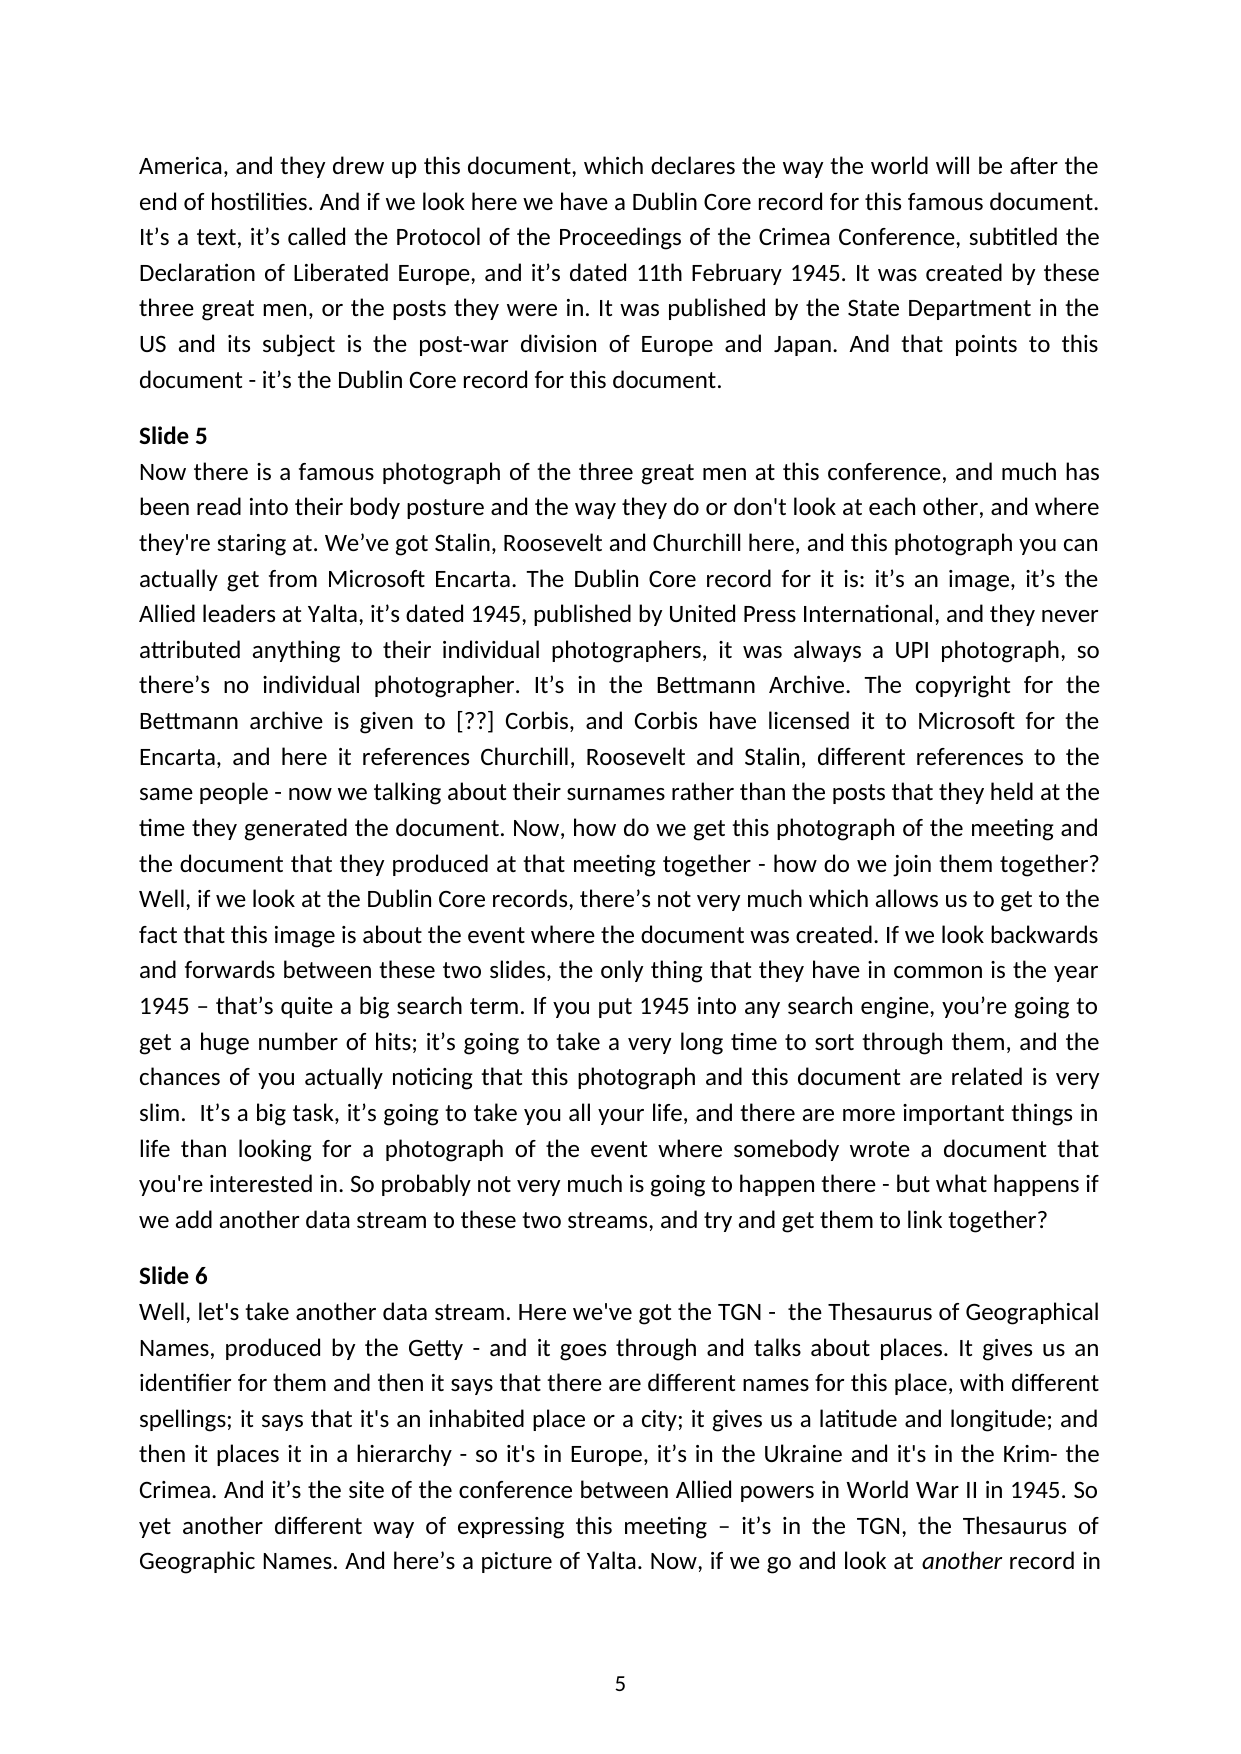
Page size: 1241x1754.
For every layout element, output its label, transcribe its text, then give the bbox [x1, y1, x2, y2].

subtitle Slide 5 [139, 420, 1101, 451]
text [139, 1296, 1101, 1576]
text Now there is a famous photograph of the three great men at this conference, and much has been read into their body posture and the way they do or don't look at each other, and where they're staring at. We’ve got Stalin, Roosevelt and Churchill here, and this photograph you can actually get from Microsoft Encarta. The Dublin Core record for it is: it’s an image, it’s the Allied leaders at Yalta, it’s dated 1945, published by United Press International, and they never attributed anything to their individual photographers, it was always a UPI photograph, so there’s no individual photographer. It’s in the Bettmann Archive. The copyright for the Bettmann archive is given to [??] Corbis, and Corbis have licensed it to Microsoft for the Encarta, and here it references Churchill, Roosevelt and Stalin, different references to the same people - now we talking about their surnames rather than the posts that they held at the time they generated the document. Now, how do we get this photograph of the meeting and the document that they produced at that meeting together - how do we join them together? Well, if we look at the Dublin Core records, there’s not very much which allows us to get to the fact that this image is about the event where the document was created. If we look backwards and forwards between these two slides, the only thing that they have in common is the year 1945 – that’s quite a big search term. If you put 1945 into any search engine, you’re going to get a huge number of hits; it’s going to take a very long time to sort through them, and the chances of you actually noticing that this photograph and this document are related is very slim. It’s a big task, it’s going to take you all your life, and there are more important things in life than looking for a photograph of the event where somebody wrote a document that you're interested in. So probably not very much is going to happen there - but what happens if we add another data stream to these two streams, and try and get them to link together? [139, 456, 1101, 1234]
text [139, 150, 1101, 394]
subtitle Slide 6 [139, 1260, 1101, 1291]
